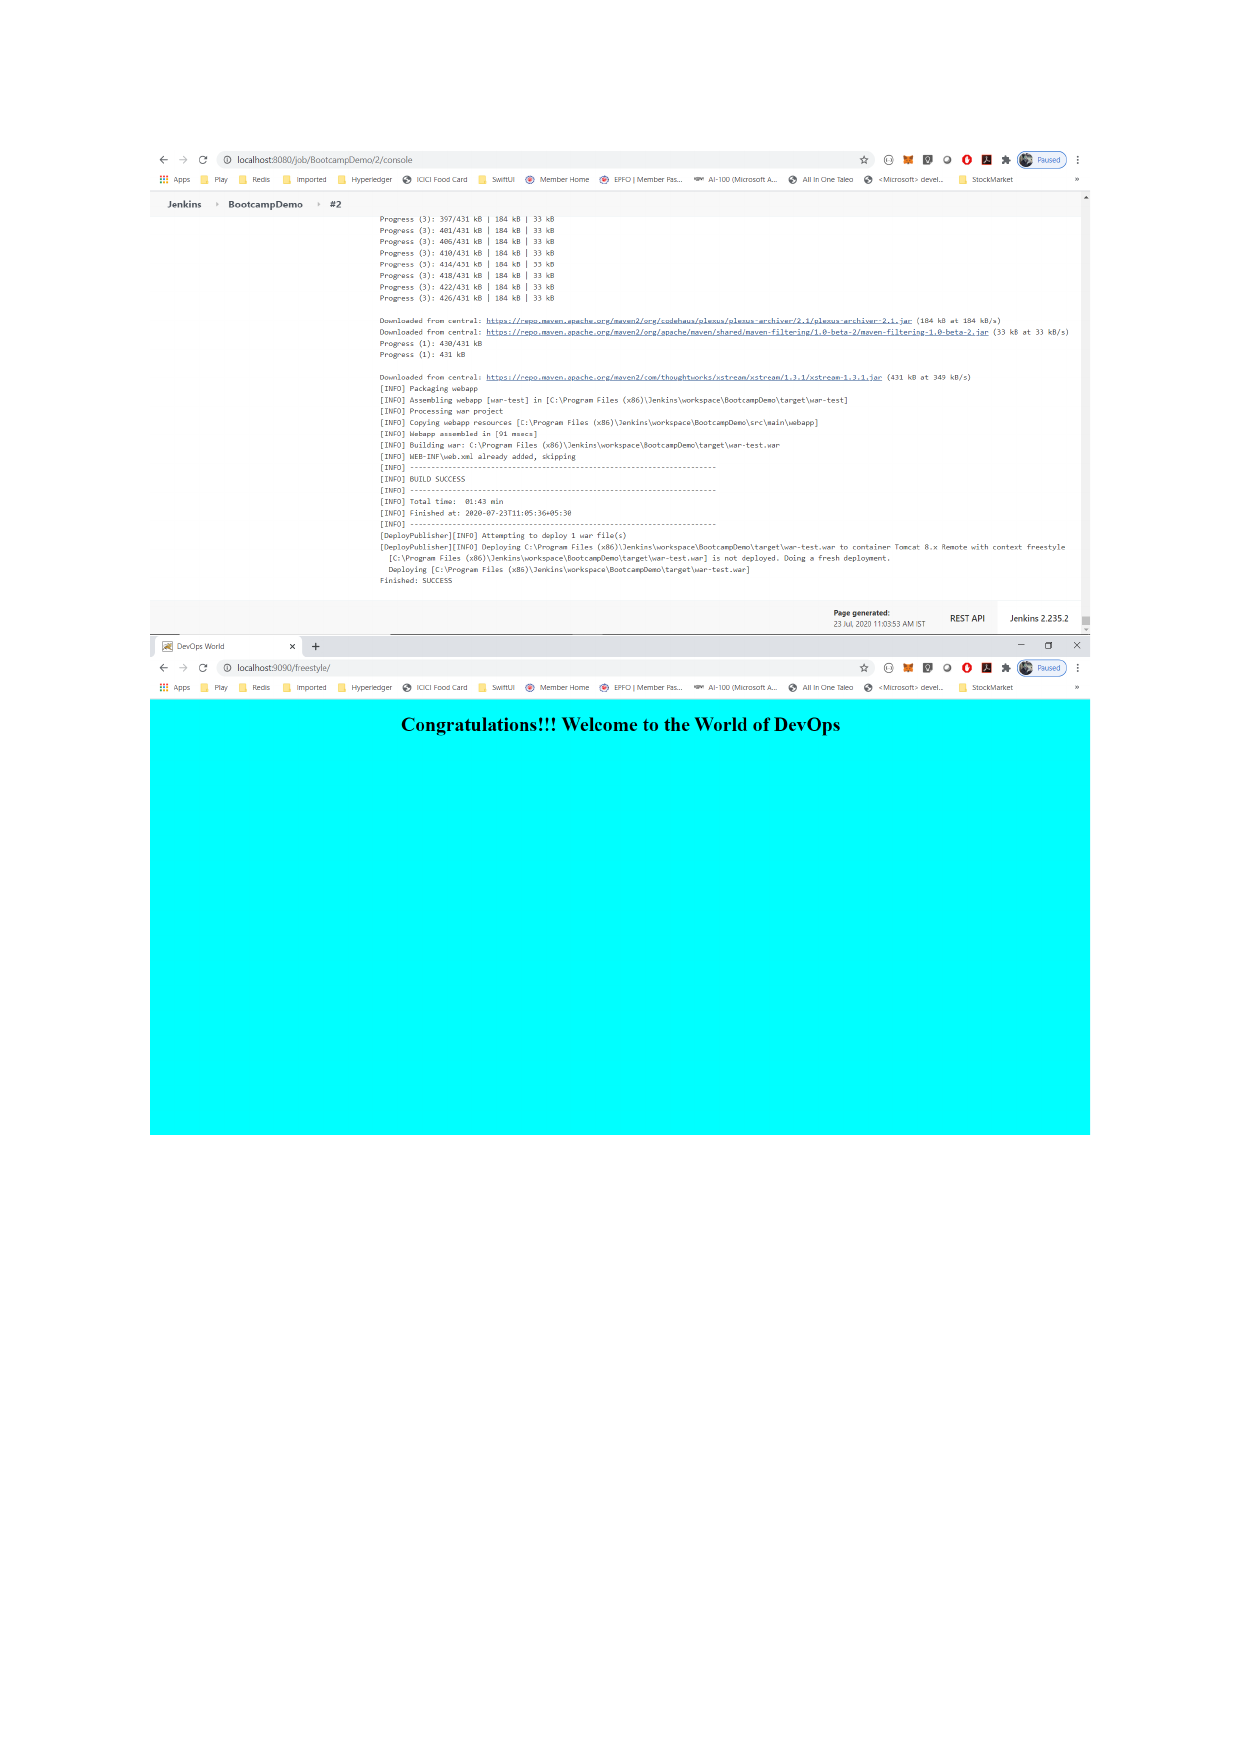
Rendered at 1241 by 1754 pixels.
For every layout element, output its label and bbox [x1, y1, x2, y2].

picture [150, 150, 1091, 635]
picture [150, 636, 1091, 1135]
